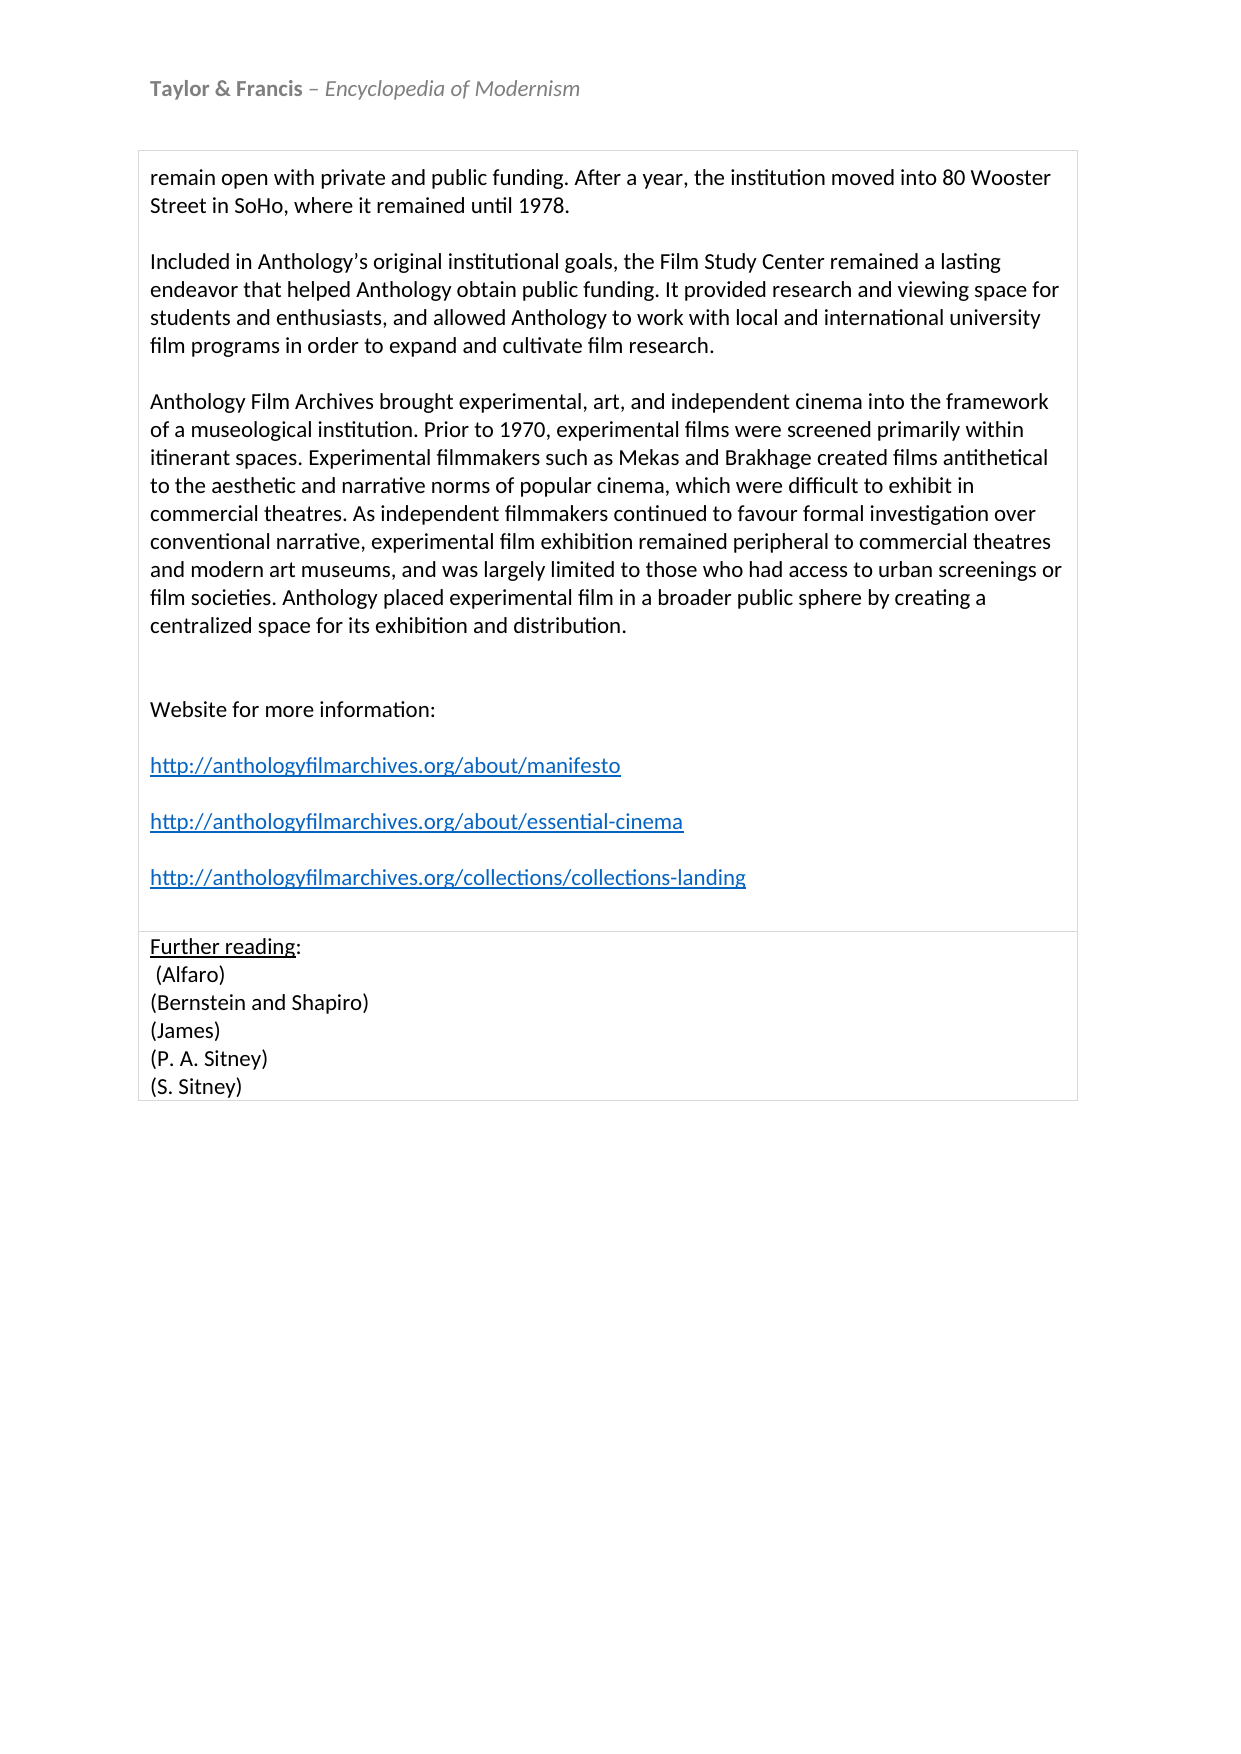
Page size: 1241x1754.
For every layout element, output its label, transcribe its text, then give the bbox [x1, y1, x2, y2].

table_cell Further reading: [139, 932, 1077, 1100]
